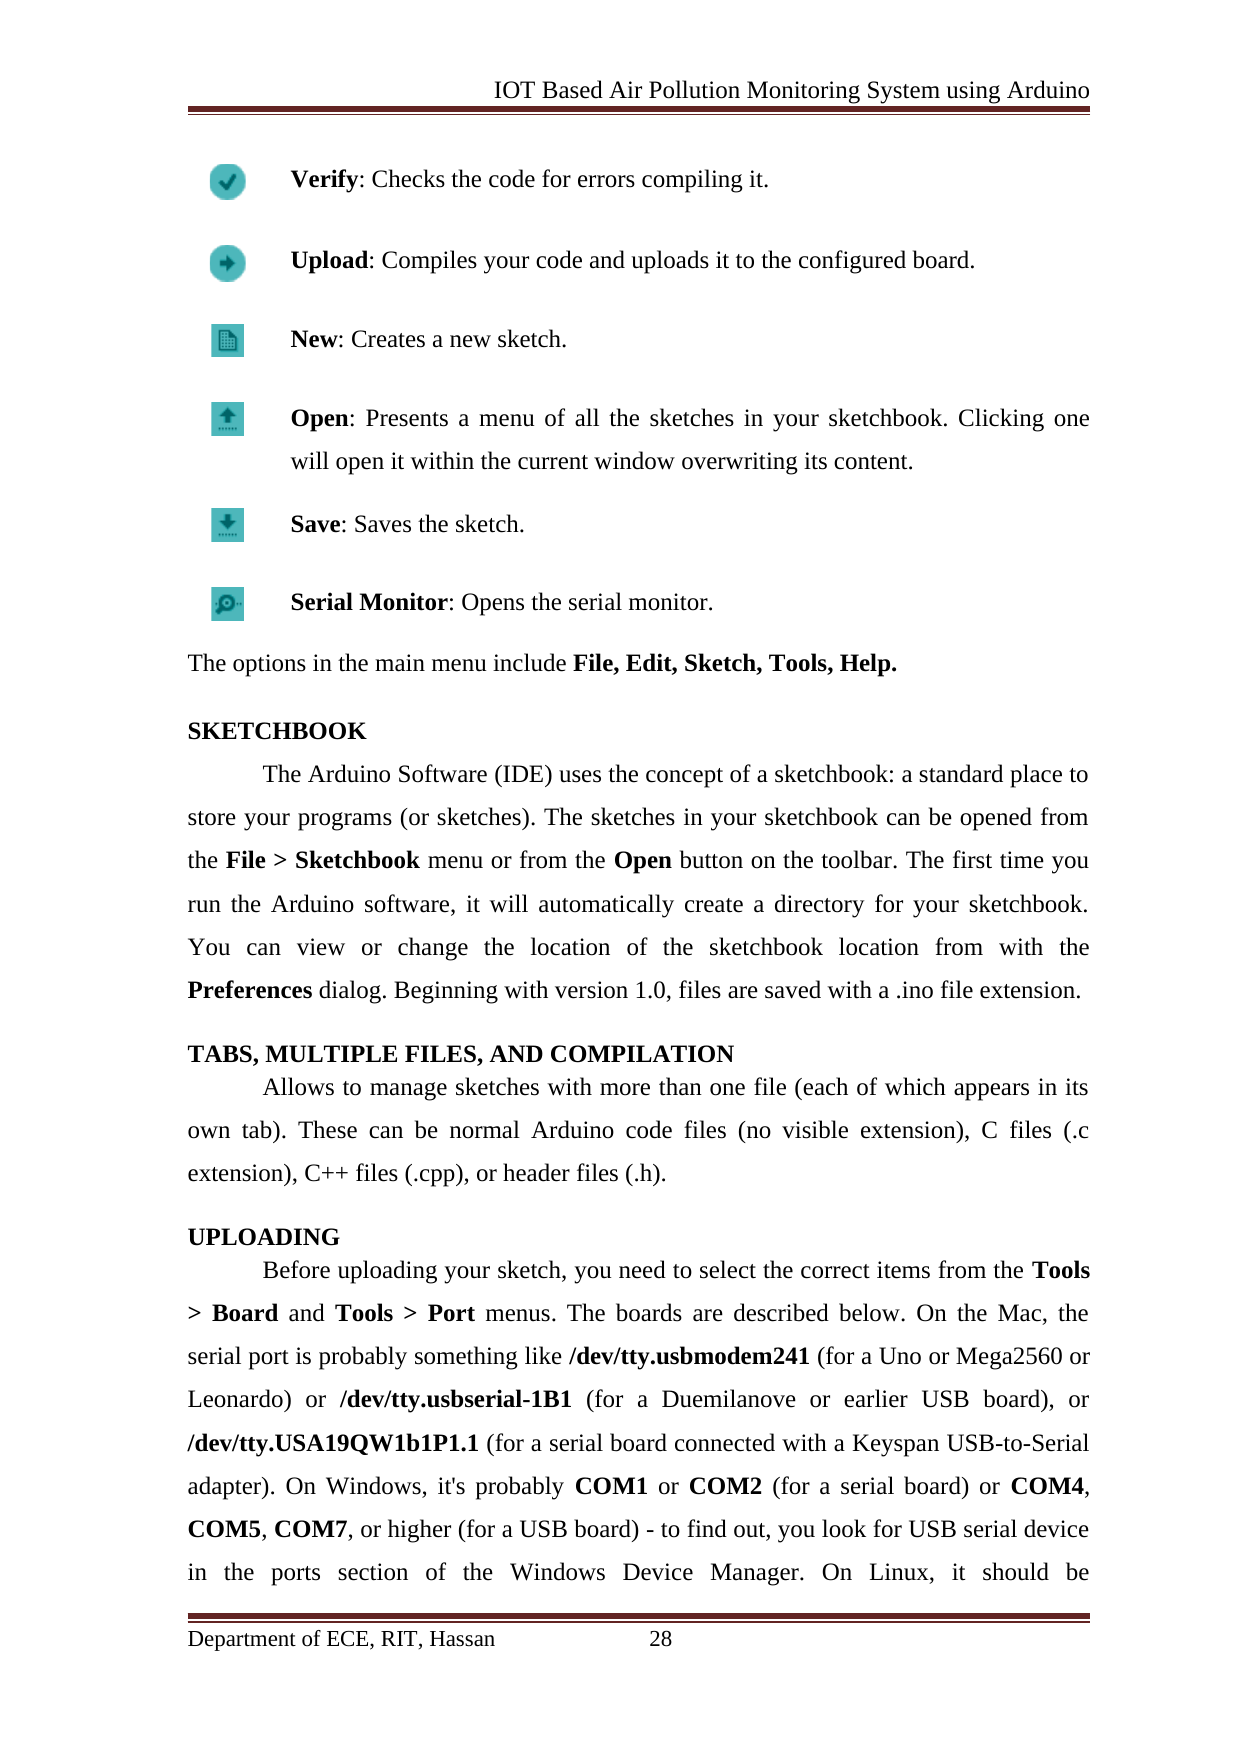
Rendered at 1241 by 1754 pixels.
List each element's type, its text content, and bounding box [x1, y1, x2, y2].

text SKETCHBOOK [187, 716, 1090, 745]
table_cell Upload: Compiles your code and uploads it to the configured board. [279, 225, 1102, 303]
picture [209, 245, 246, 282]
text Allows to manage sketches with more than one file (each of which appears in its own tab). These can be normal Arduino code files (no visible extension), C files (.c extension), C++ files (.cpp), or header files (.h). [187, 1072, 1090, 1187]
table_cell [176, 488, 279, 567]
picture [211, 402, 244, 436]
table_cell Save: Saves the sketch. [279, 488, 1102, 567]
subtitle TABS, MULTIPLE FILES, AND COMPILATION [187, 1039, 1090, 1068]
subtitle The options in the main menu include File, Edit, Sketch, Tools, Help. [187, 648, 1090, 677]
picture [211, 324, 244, 357]
table_cell [176, 382, 279, 488]
text The Arduino Software (IDE) uses the concept of a sketchbook: a standard place to store your programs (or sketches). The sketches in your sketchbook can be opened from the File > Sketchbook menu or from the Open button on the toolbar. The first time you run the Arduino software, it will automatically create a directory for your sketchbook. You can view or change the location of the sketchbook location from with the Preferences dialog. Beginning with version 1.0, files are saved with a .ino file extension. [187, 759, 1090, 1004]
picture [211, 587, 244, 621]
table_cell [176, 225, 279, 303]
table_cell New: Creates a new sketch. [279, 304, 1102, 382]
table_header [176, 143, 279, 225]
table_cell Open: Presents a menu of all the sketches in your sketchbook. Clicking one will open it within the current window overwriting its content. [279, 382, 1102, 488]
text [187, 1255, 1090, 1586]
subtitle UPLOADING [187, 1222, 1090, 1251]
table_cell [176, 304, 279, 382]
picture [211, 508, 244, 542]
picture [209, 164, 246, 200]
table_header Verify: Checks the code for errors compiling it. [279, 143, 1102, 225]
table_cell [176, 567, 279, 648]
table_cell Serial Monitor: Opens the serial monitor. [279, 567, 1102, 648]
